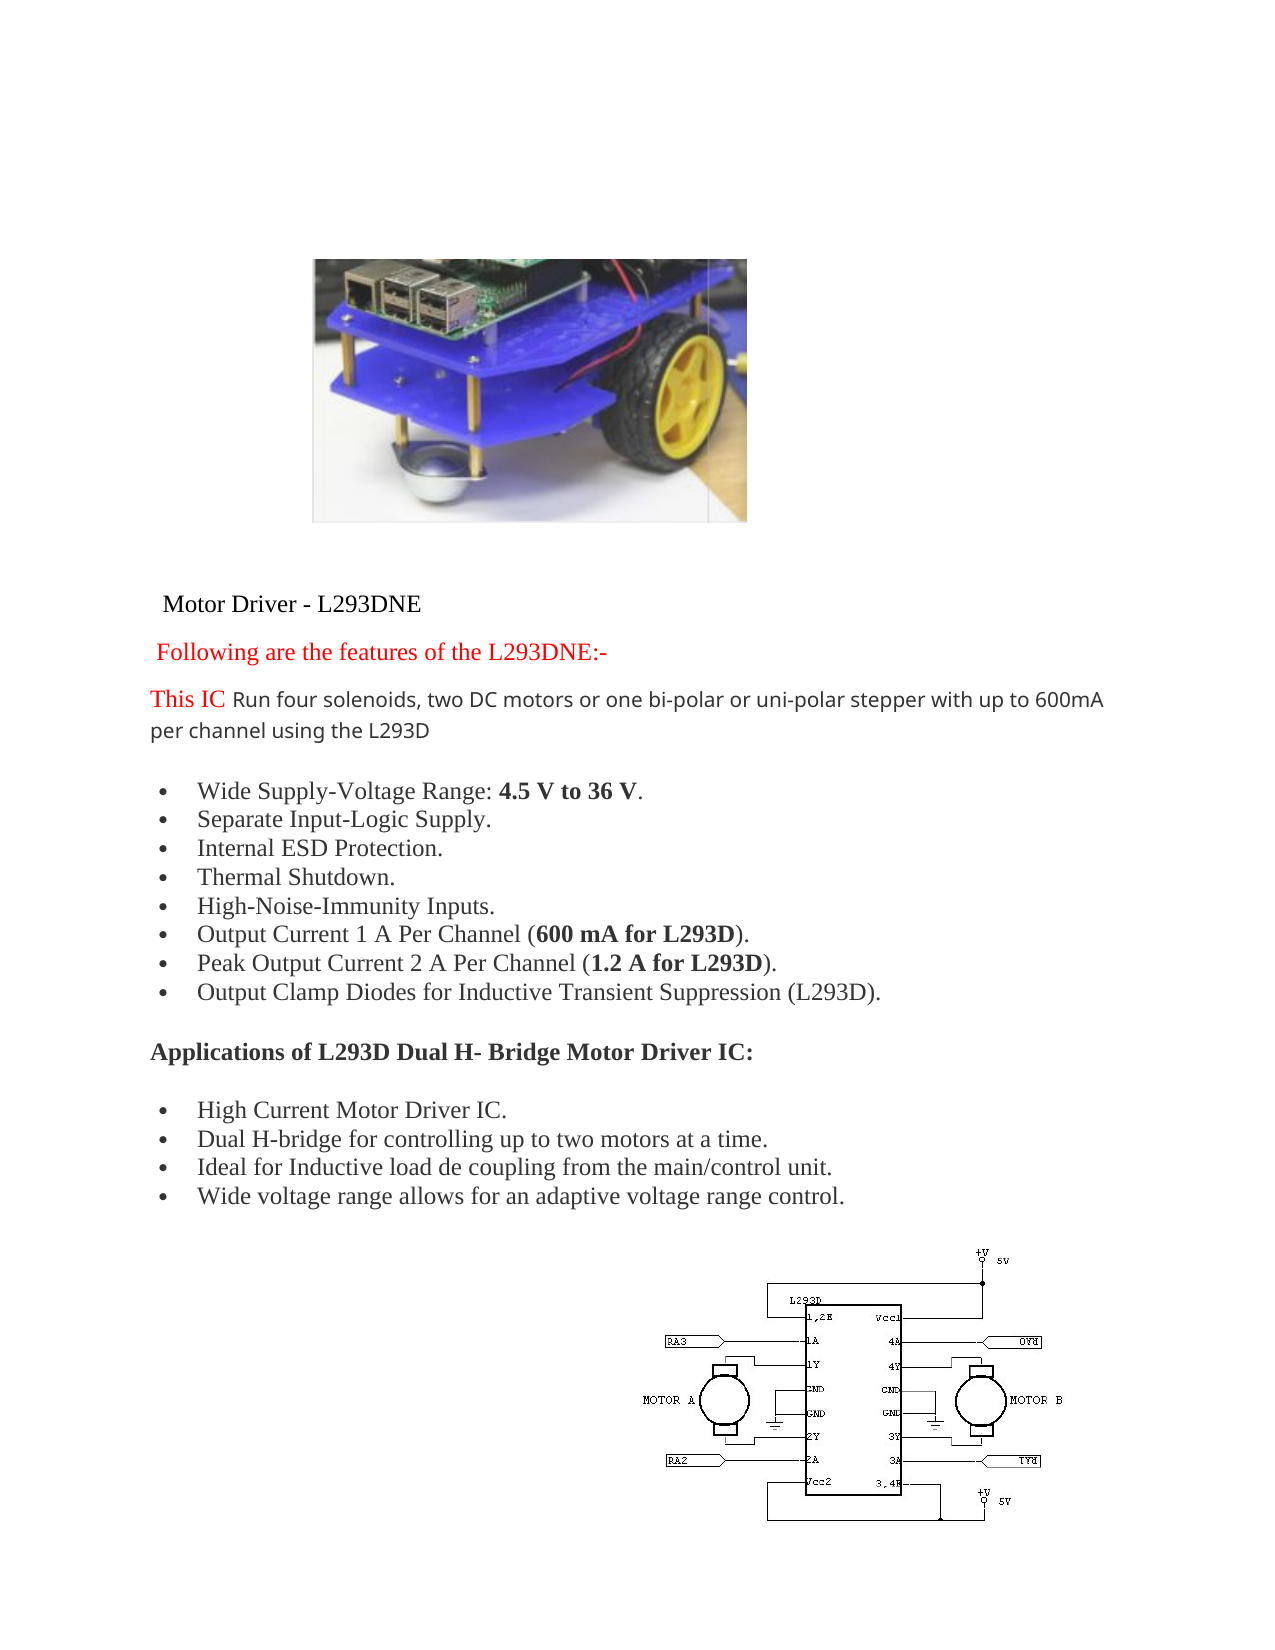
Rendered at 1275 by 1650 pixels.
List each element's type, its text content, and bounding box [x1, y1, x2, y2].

list Internal ESD Protection. [159, 833, 1125, 862]
list High Current Motor Driver IC. [159, 1095, 1125, 1124]
picture [631, 1239, 1082, 1521]
text This IC Run four solenoids, two DC motors or one bi-polar or uni-polar stepper with up to 600mA per channel using the L293D [150, 684, 1125, 744]
list Thermal Shutdown. [159, 862, 1125, 891]
list High-Noise-Immunity Inputs. [159, 891, 1125, 919]
list Wide voltage range allows for an adaptive voltage range control. [159, 1181, 1125, 1210]
list Wide Supply-Voltage Range: 4.5 V to 36 V. [159, 776, 1125, 804]
list Peak Output Current 2 A Per Channel (1.2 A for L293D). [159, 948, 1125, 977]
list Ideal for Inductive load de coupling from the main/control unit. [159, 1152, 1125, 1181]
list Separate Input-Logic Supply. [159, 804, 1125, 833]
text Following are the features of the L293DNE:- [150, 637, 1125, 665]
list Dual H-bridge for controlling up to two motors at a time. [159, 1124, 1125, 1152]
list Output Current 1 A Per Channel (600 mA for L293D). [159, 919, 1125, 948]
text Applications of L293D Dual H- Bridge Motor Driver IC: [150, 1037, 1125, 1066]
picture [300, 259, 747, 523]
text Motor Driver - L293DNE [150, 589, 1125, 618]
list Output Clamp Diodes for Inductive Transient Suppression (L293D). [159, 977, 1125, 1006]
